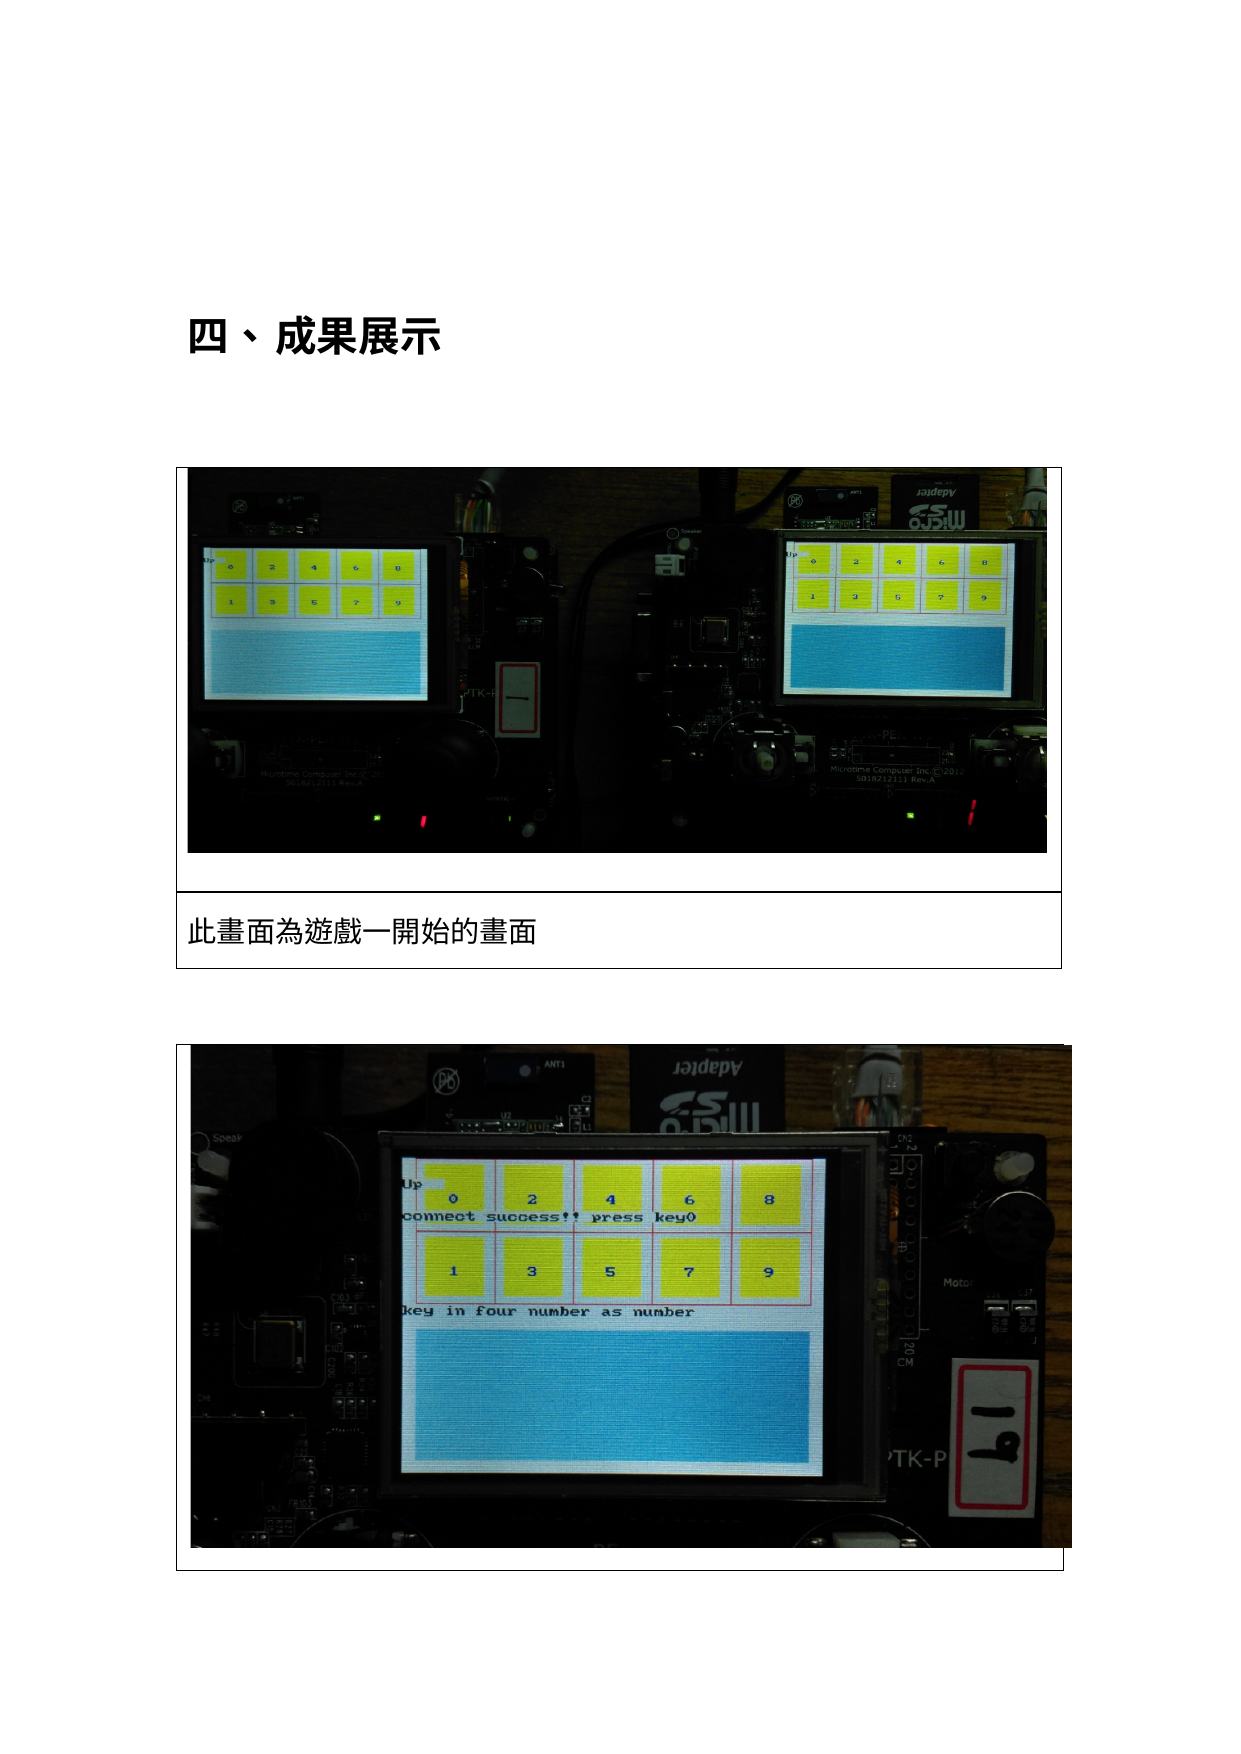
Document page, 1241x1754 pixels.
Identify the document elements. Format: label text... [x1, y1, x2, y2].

picture [190, 1045, 1072, 1548]
list 成果展示 [187, 296, 1053, 371]
table_header [177, 1045, 1063, 1569]
picture [187, 468, 1047, 853]
table_cell 此畫面為遊戲一開始的畫面 [177, 893, 1061, 967]
table_header [177, 468, 1061, 891]
